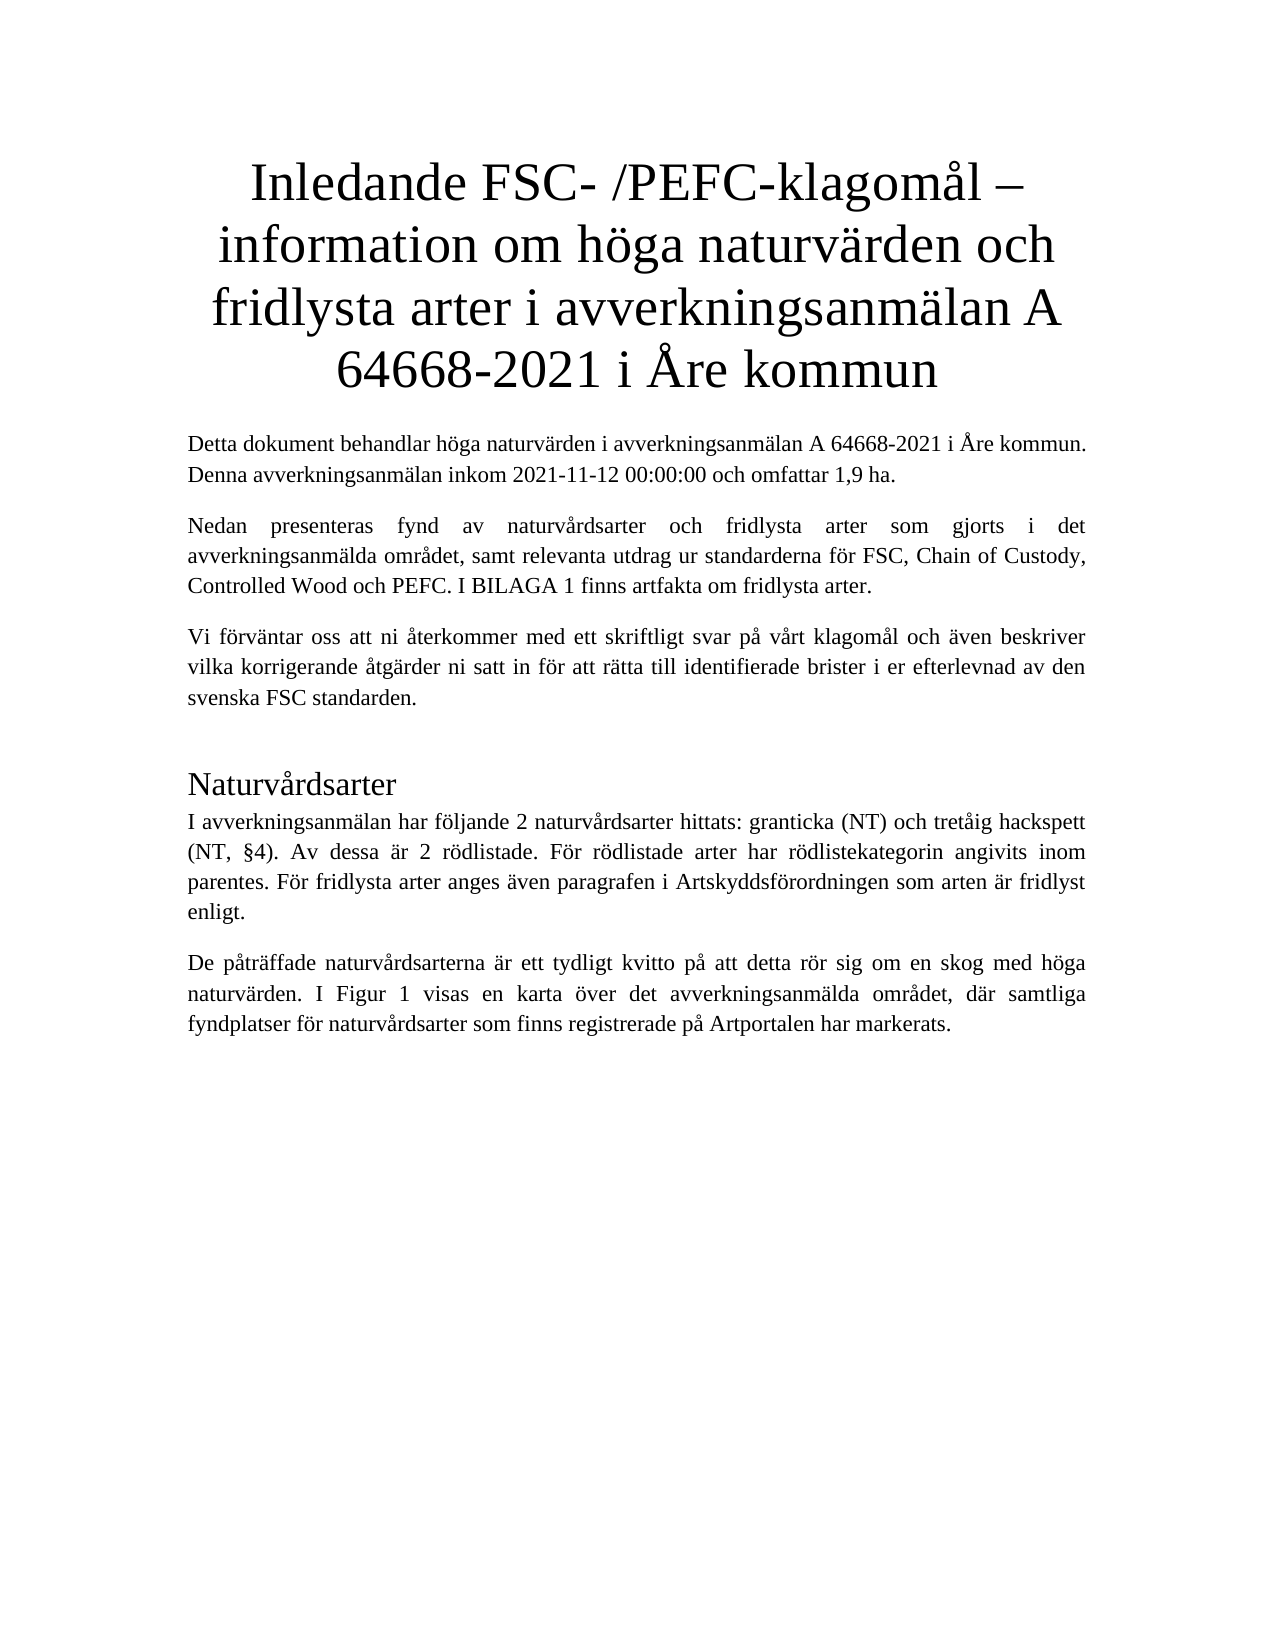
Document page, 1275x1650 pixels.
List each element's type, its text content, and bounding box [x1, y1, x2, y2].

title Inledande FSC- /PEFC-klagomål – information om höga naturvärden och fridlysta arter i avverkningsanmälan A 64668-2021 i Åre kommun [187, 150, 1087, 399]
text Vi förväntar oss att ni återkommer med ett skriftligt svar på vårt klagomål och även beskriver vilka korrigerande åtgärder ni satt in för att rätta till identifierade brister i er efterlevnad av den svenska FSC standarden. [187, 623, 1087, 710]
text Nedan presenteras fynd av naturvårdsarter och fridlysta arter som gjorts i det avverkningsanmälda området, samt relevanta utdrag ur standarderna för FSC, Chain of Custody, Controlled Wood och PEFC. I BILAGA 1 finns artfakta om fridlysta arter. [187, 512, 1087, 598]
text De påträffade naturvårdsarterna är ett tydligt kvitto på att detta rör sig om en skog med höga naturvärden. I Figur 1 visas en karta över det avverkningsanmälda området, där samtliga fyndplatser för naturvårdsarter som finns registrerade på Artportalen har markerats. [187, 949, 1087, 1036]
text I avverkningsanmälan har följande 2 naturvårdsarter hittats: granticka (NT) och tretåig hackspett (NT, §4). Av dessa är 2 rödlistade. För rödlistade arter har rödlistekategorin angivits inom parentes. För fridlysta arter anges även paragrafen i Artskyddsförordningen som arten är fridlyst enligt. [187, 808, 1087, 925]
subtitle Naturvårdsarter [187, 764, 1087, 802]
text Detta dokument behandlar höga naturvärden i avverkningsanmälan A 64668-2021 i Åre kommun. Denna avverkningsanmälan inkom 2021-11-12 00:00:00 och omfattar 1,9 ha. [187, 430, 1087, 487]
